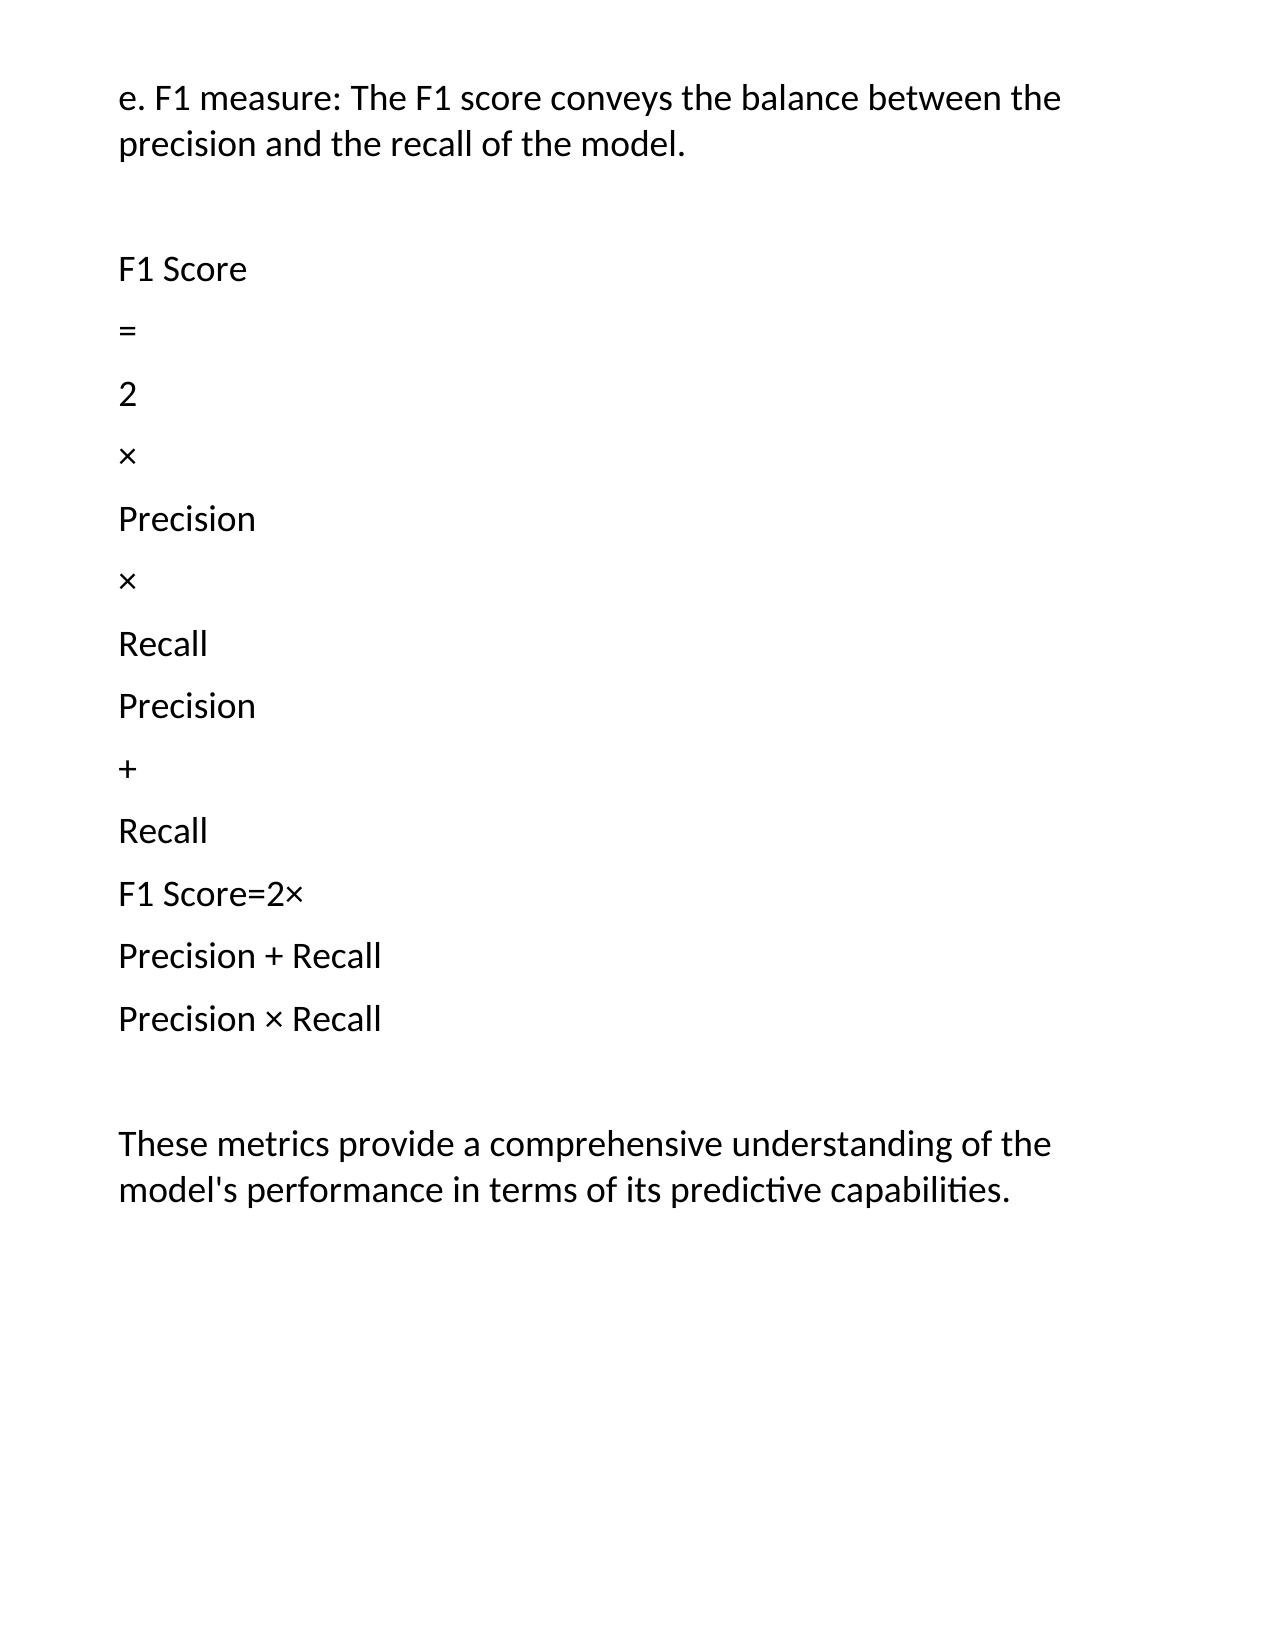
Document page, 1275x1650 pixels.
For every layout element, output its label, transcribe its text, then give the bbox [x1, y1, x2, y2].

text Recall [118, 620, 1125, 666]
text × [118, 557, 1125, 603]
text Precision + Recall [118, 932, 1125, 978]
text F1 Score [118, 245, 1125, 291]
text = [118, 307, 1125, 353]
text 2 [118, 370, 1125, 416]
text e. F1 measure: The F1 score conveys the balance between the precision and the recall of the model. [118, 74, 1125, 166]
text × [118, 432, 1125, 478]
text F1 Score=2× [118, 870, 1125, 916]
text Precision [118, 495, 1125, 541]
text These metrics provide a comprehensive understanding of the model's performance in terms of its predictive capabilities. [118, 1120, 1125, 1211]
text + [118, 745, 1125, 791]
text Precision × Recall [118, 995, 1125, 1041]
text Recall [118, 807, 1125, 853]
text Precision [118, 682, 1125, 728]
